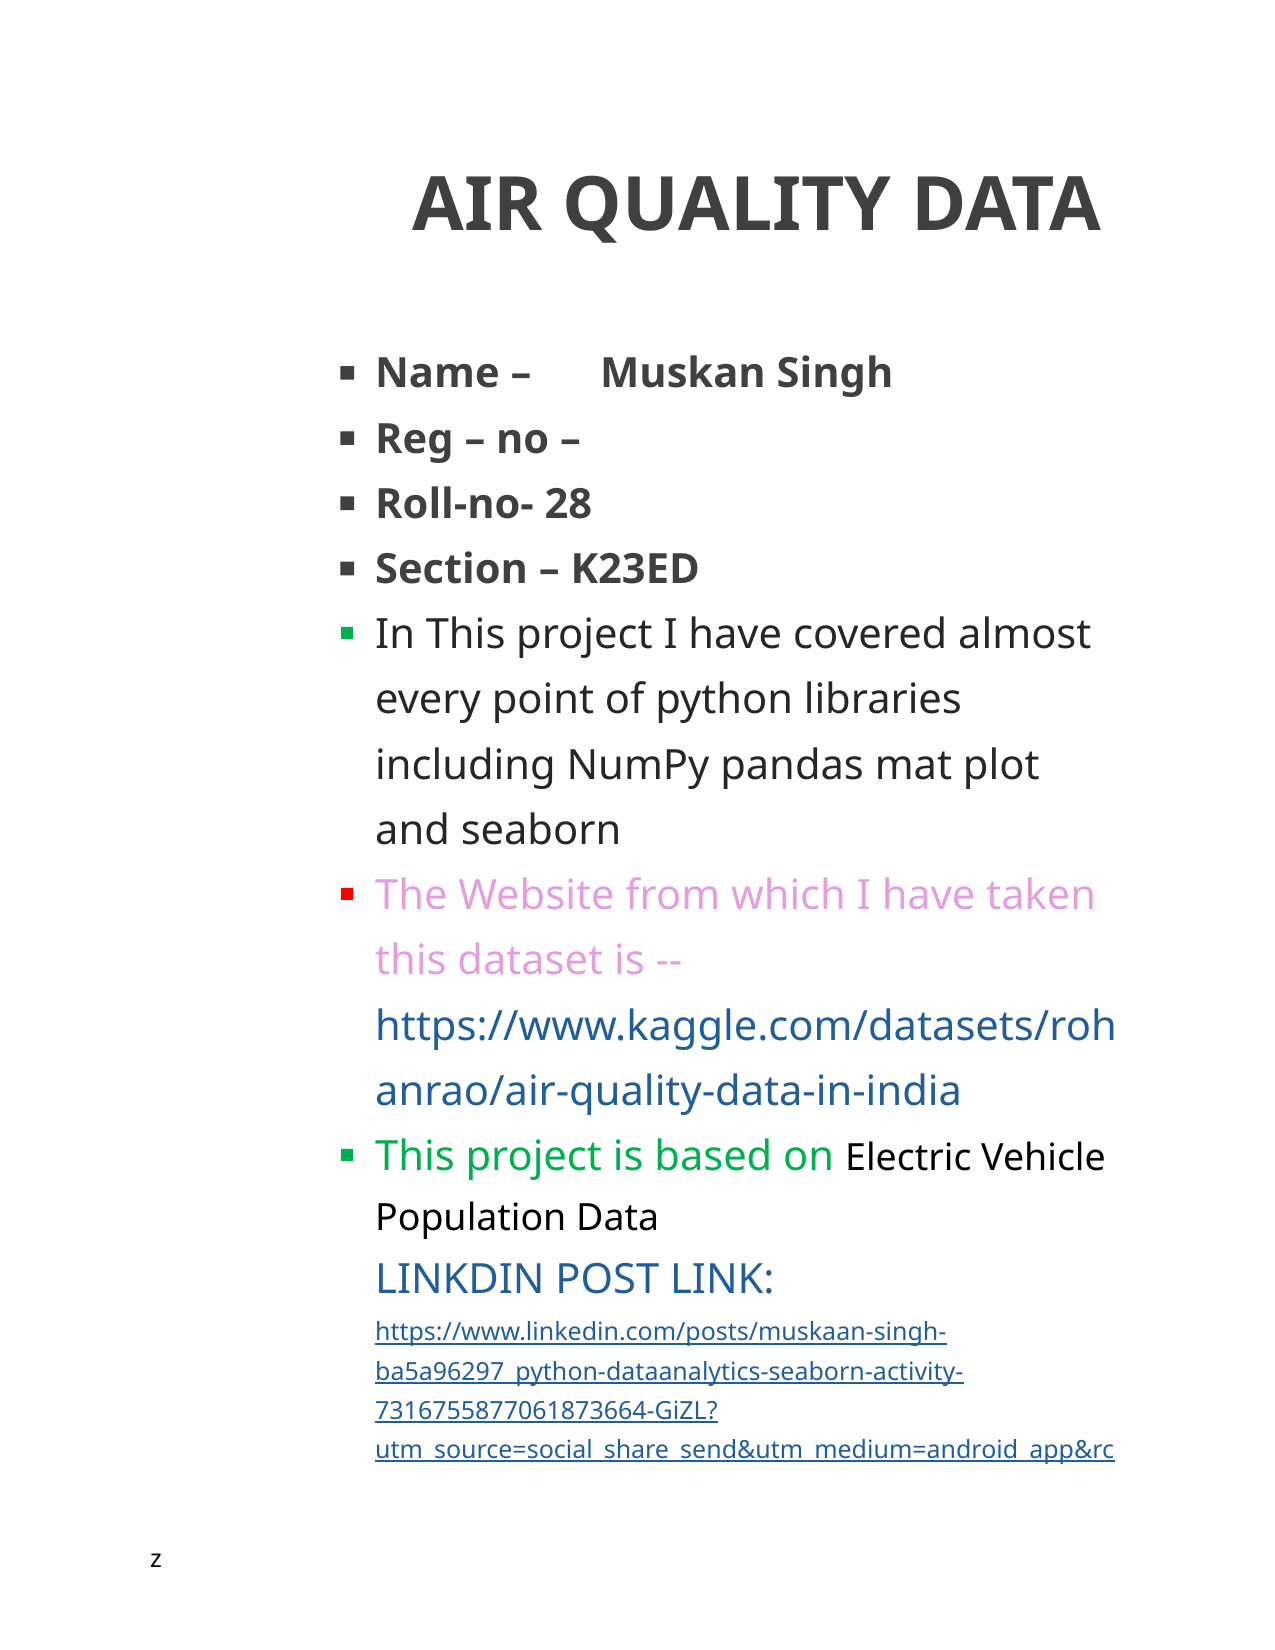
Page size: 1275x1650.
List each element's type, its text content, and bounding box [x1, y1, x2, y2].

list This project is based on Electric Vehicle Population Data [337, 1126, 1125, 1241]
list Name – Muskan Singh [337, 343, 1125, 400]
list LINKDIN POST LINK: [375, 1249, 1125, 1306]
list Section – K23ED [337, 539, 1125, 596]
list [375, 1314, 1125, 1466]
list Reg – no – [337, 408, 1125, 465]
list Roll-no- 28 [337, 474, 1125, 531]
text AIR QUALITY DATA [150, 150, 1125, 252]
list In This project I have covered almost every point of python libraries including NumPy pandas mat plot and seaborn [337, 604, 1125, 857]
list The Website from which I have taken this dataset is -- https://www.kaggle.com/datasets/rohanrao/air-quality-data-in-india [337, 865, 1125, 1117]
